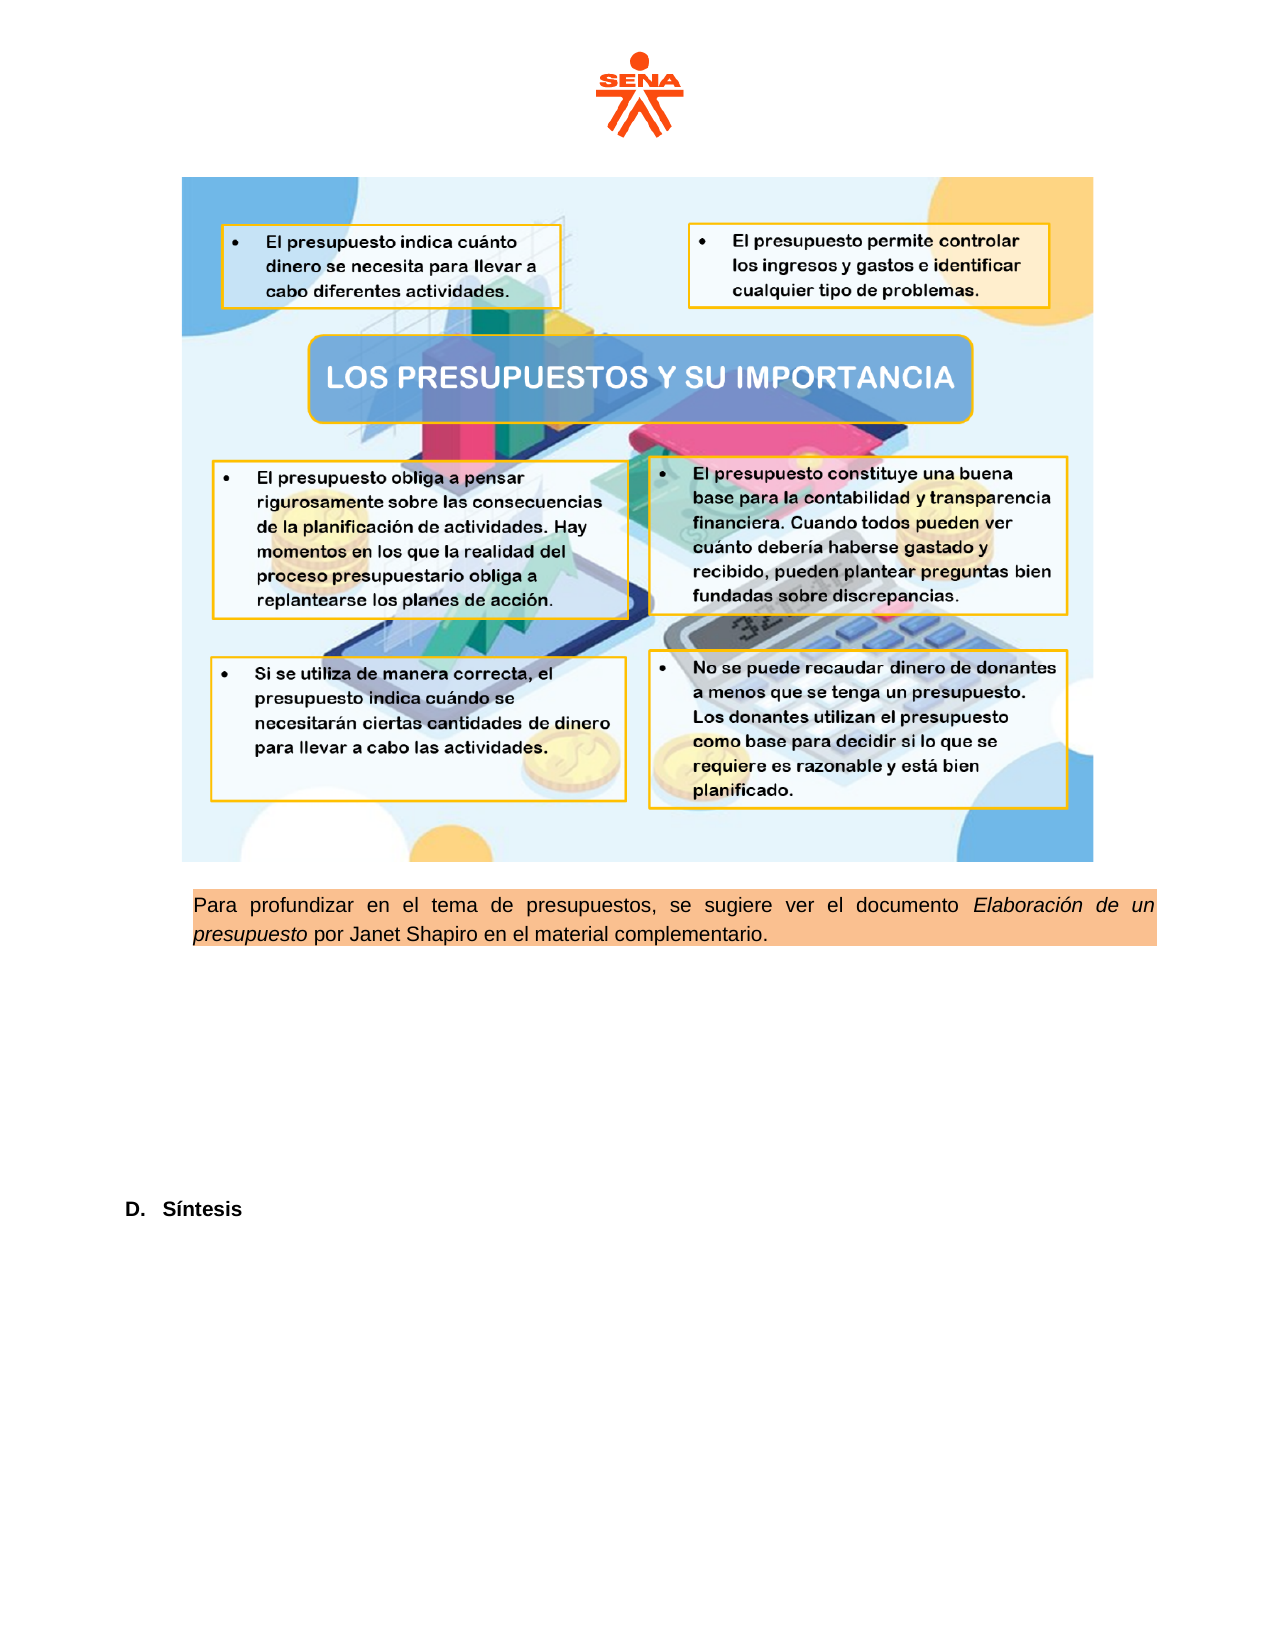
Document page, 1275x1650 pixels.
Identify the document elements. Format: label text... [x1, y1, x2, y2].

list Síntesis [125, 1197, 1157, 1221]
text Para profundizar en el tema de presupuestos, se sugiere ver el documento Elaboración de un presupuesto por Janet Shapiro en el material complementario. [193, 889, 1157, 946]
picture [585, 48, 690, 142]
picture [181, 177, 1094, 862]
